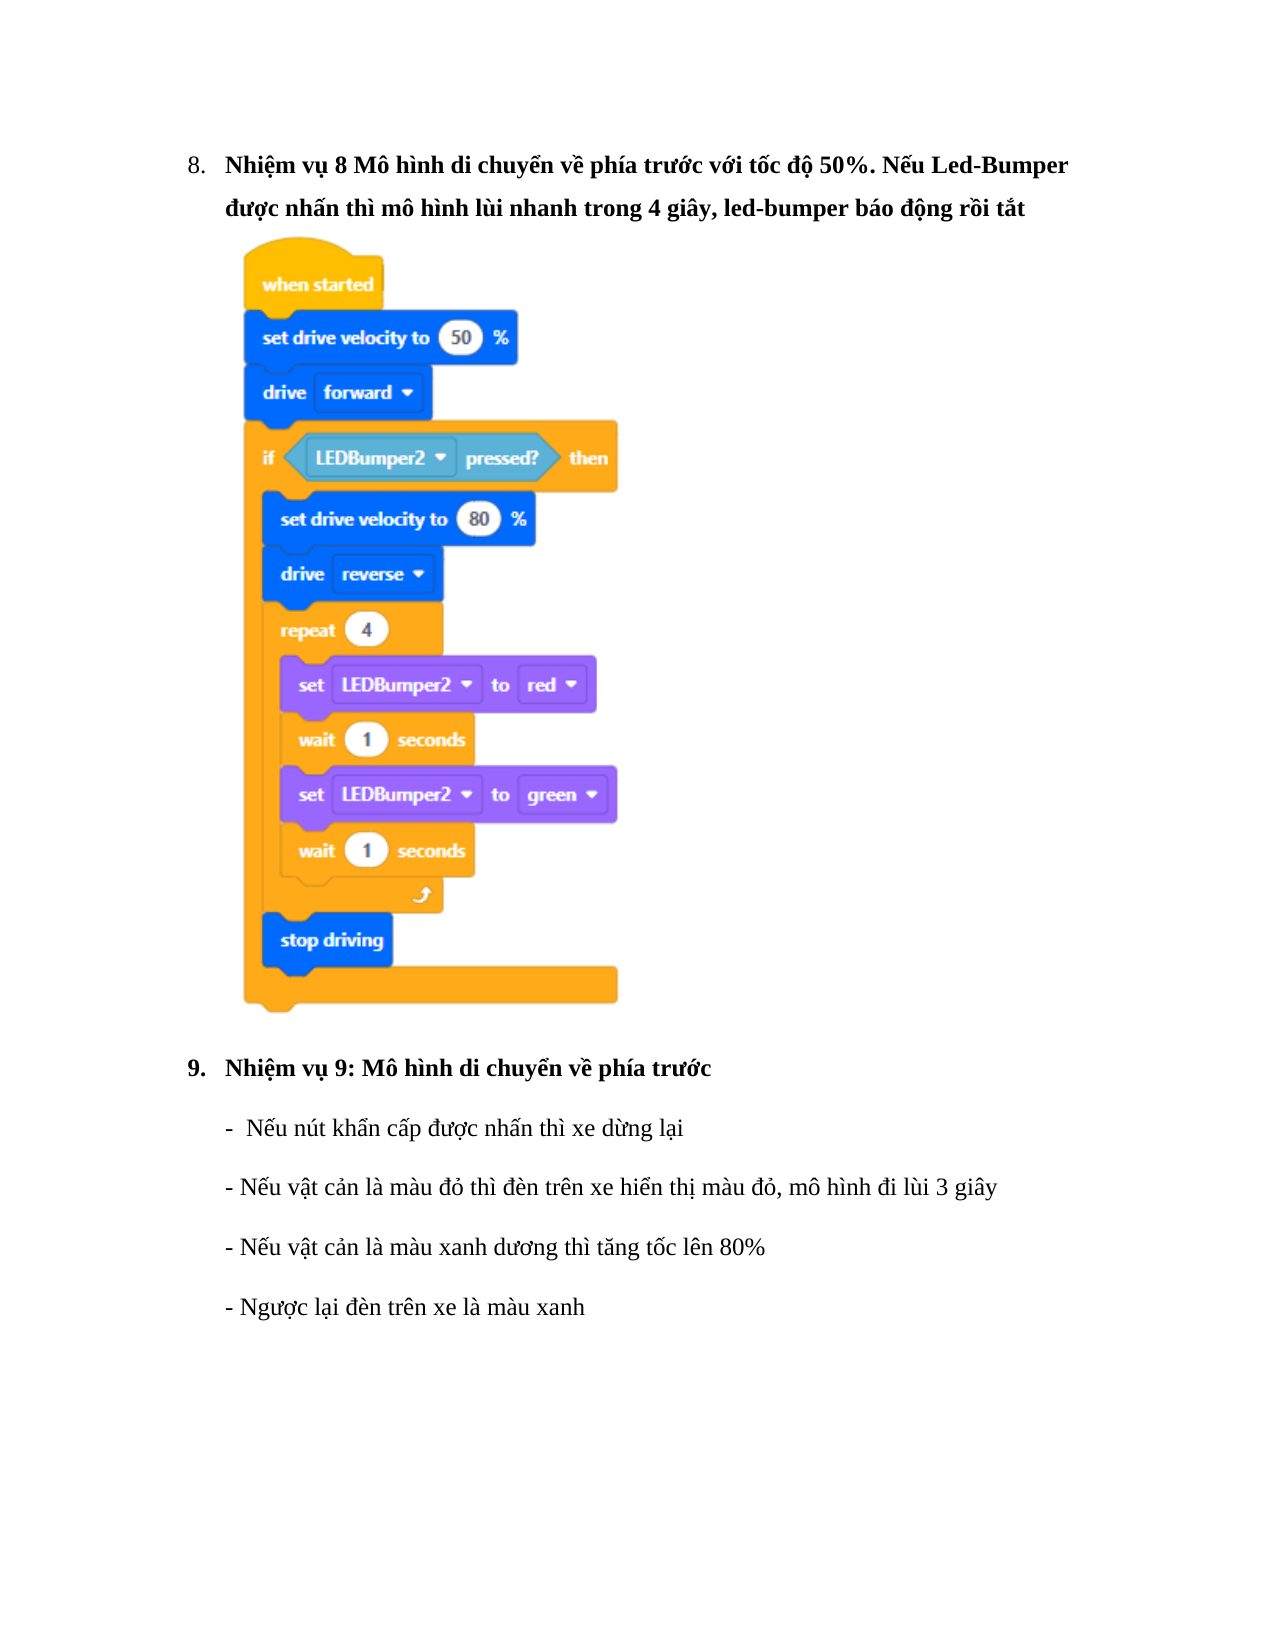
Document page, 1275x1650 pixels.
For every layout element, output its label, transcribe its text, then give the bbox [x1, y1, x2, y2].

picture [225, 235, 644, 1039]
text - Nếu vật cản là màu đỏ thì đèn trên xe hiển thị màu đỏ, mô hình đi lùi 3 giây [225, 1172, 1125, 1201]
text - Ngược lại đèn trên xe là màu xanh [150, 1292, 1125, 1321]
text - Nếu vật cản là màu xanh dương thì tăng tốc lên 80% [150, 1232, 1125, 1261]
text - Nếu nút khẩn cấp được nhấn thì xe dừng lại [150, 1113, 1125, 1141]
list Nhiệm vụ 9: Mô hình di chuyển về phía trước [187, 1053, 1125, 1082]
